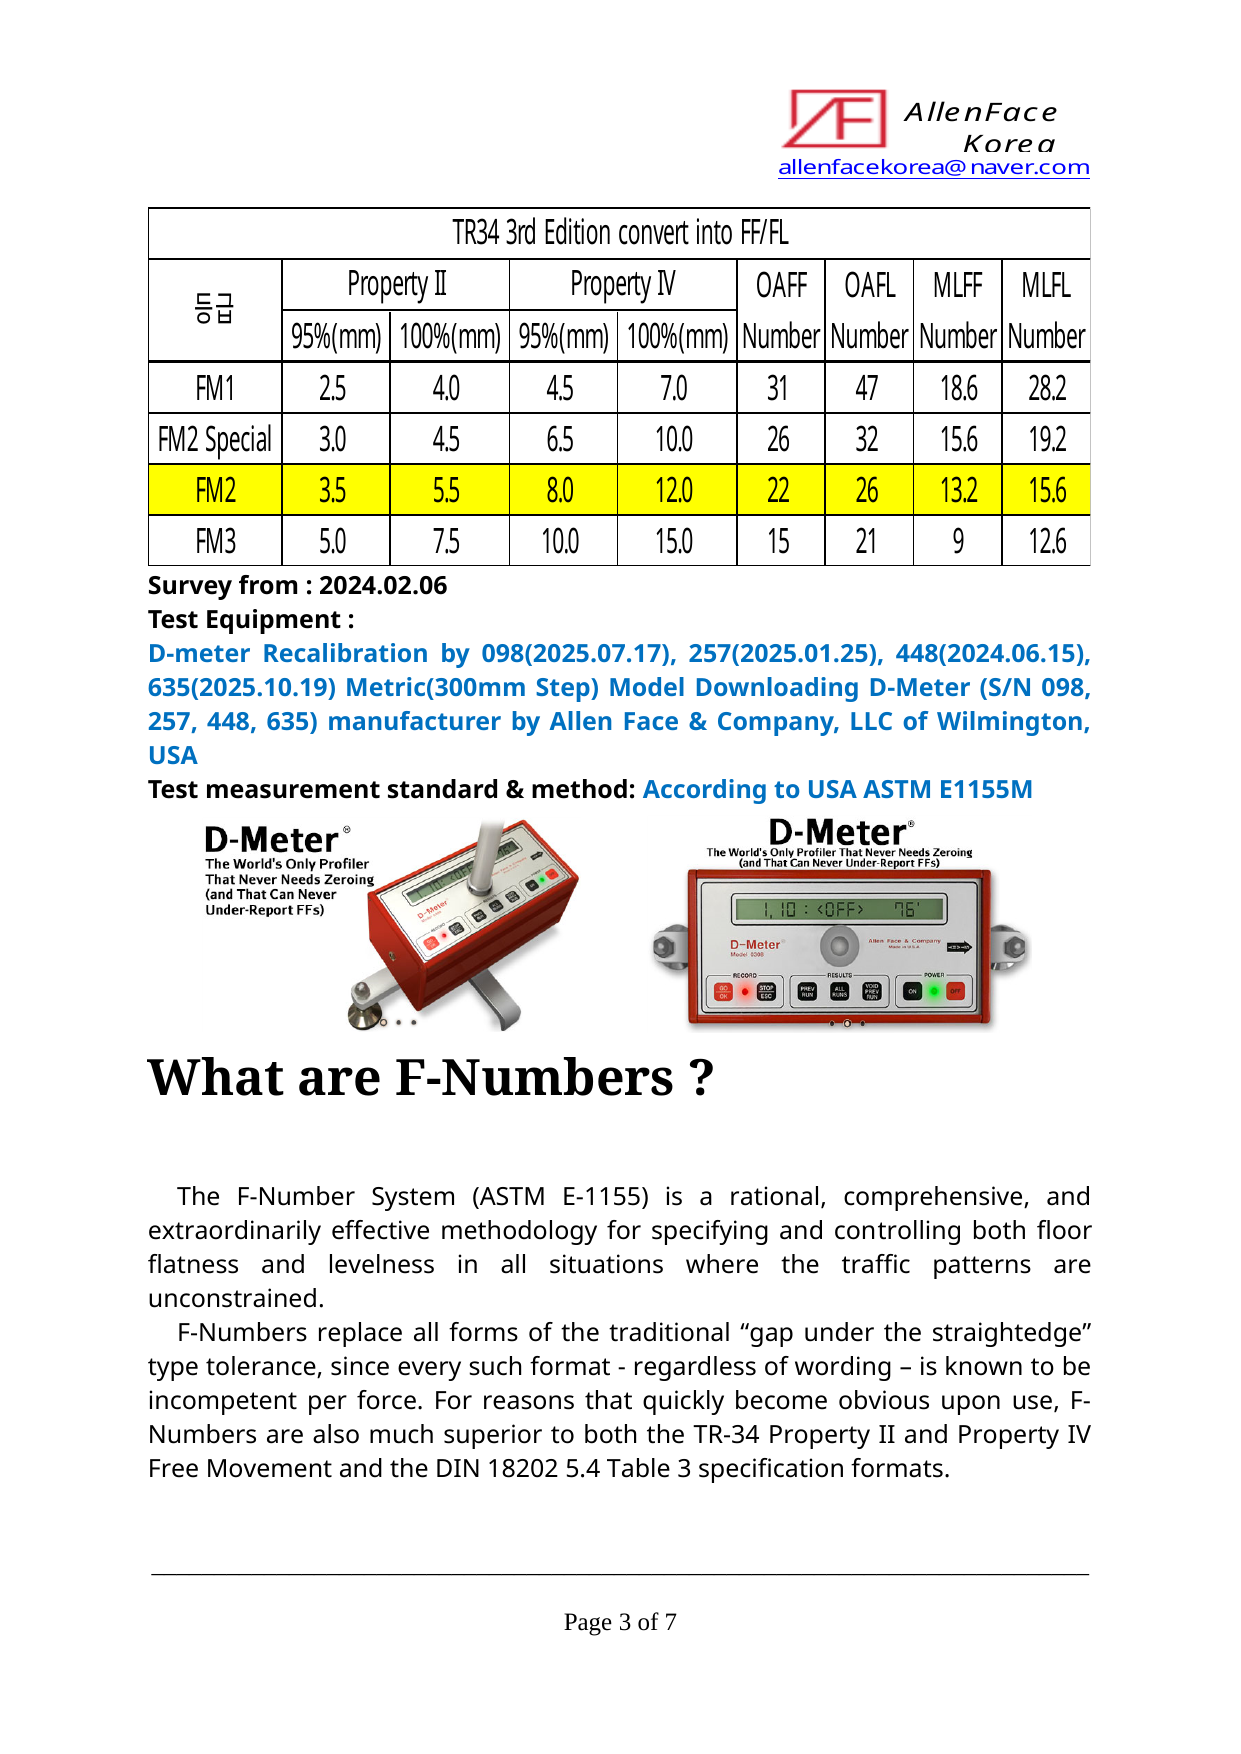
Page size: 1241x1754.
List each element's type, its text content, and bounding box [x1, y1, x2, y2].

text Survey from : 2024.02.06 [148, 568, 1092, 602]
text The F-Number System (ASTM E-1155) is a rational, comprehensive, and extraordinarily effective methodology for specifying and controlling both floor flatness and levelness in all situations where the traffic patterns are unconstrained. [148, 1178, 1092, 1314]
text Test measurement standard & method: According to USA ASTM E1155M [148, 772, 1092, 806]
picture [645, 806, 1041, 1042]
text What are F-Numbers ? [148, 1042, 1092, 1110]
picture [199, 806, 587, 1042]
text Test Equipment : [148, 602, 1092, 636]
text D-meter Recalibration by 098(2025.07.17), 257(2025.01.25), 448(2024.06.15), 635(2025.10.19) Metric(300mm Step) Model Downloading D-Meter (S/N 098, 257, 448, 635) manufacturer by Allen Face & Company, LLC of Wilmington, USA [148, 636, 1092, 772]
text F-Numbers replace all forms of the traditional “gap under the straightedge” type tolerance, since every such format - regardless of wording – is known to be incompetent per force. For reasons that quickly become obvious upon use, F-Numbers are also much superior to both the TR-34 Property II and Property IV Free Movement and the DIN 18202 5.4 Table 3 specification formats. [148, 1314, 1092, 1485]
